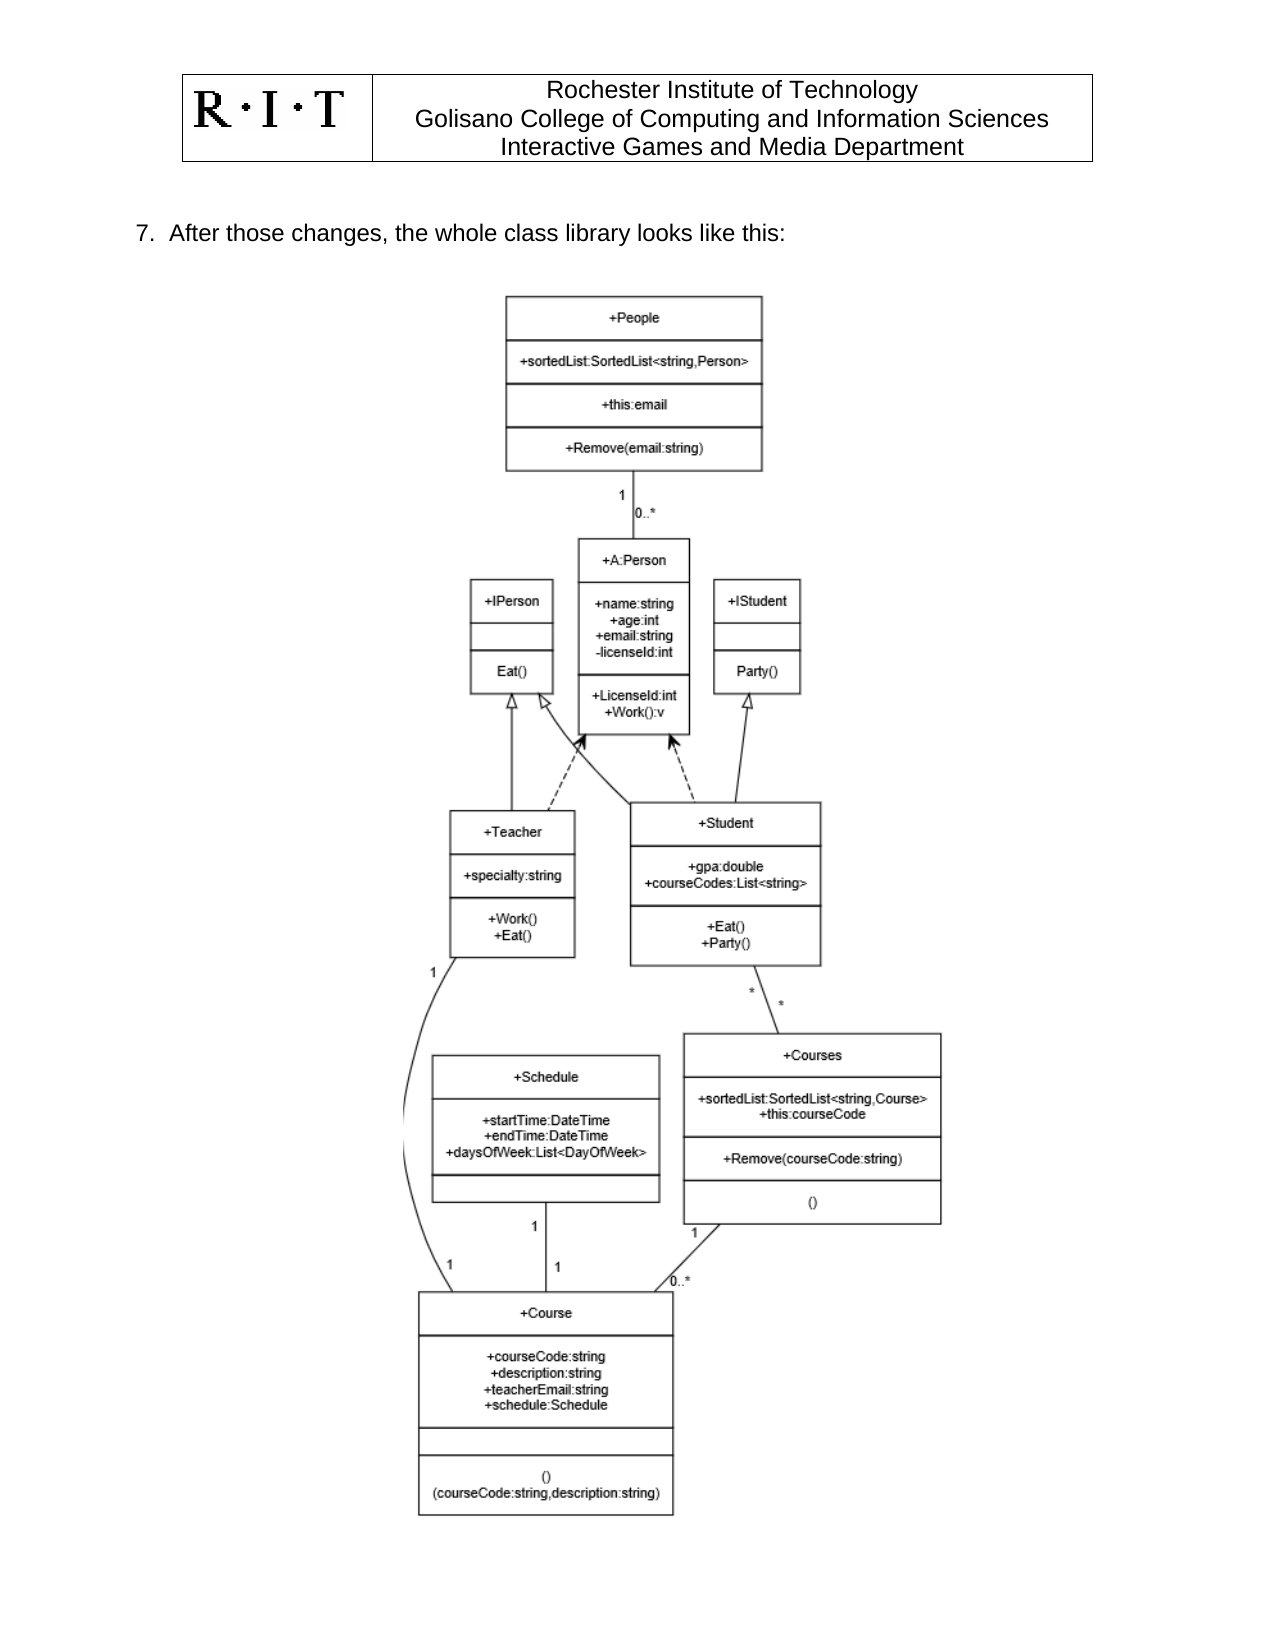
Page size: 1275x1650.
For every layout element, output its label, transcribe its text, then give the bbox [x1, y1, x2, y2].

list After those changes, the whole class library looks like this: [135, 218, 1200, 246]
picture [403, 273, 966, 1540]
picture [194, 87, 348, 131]
